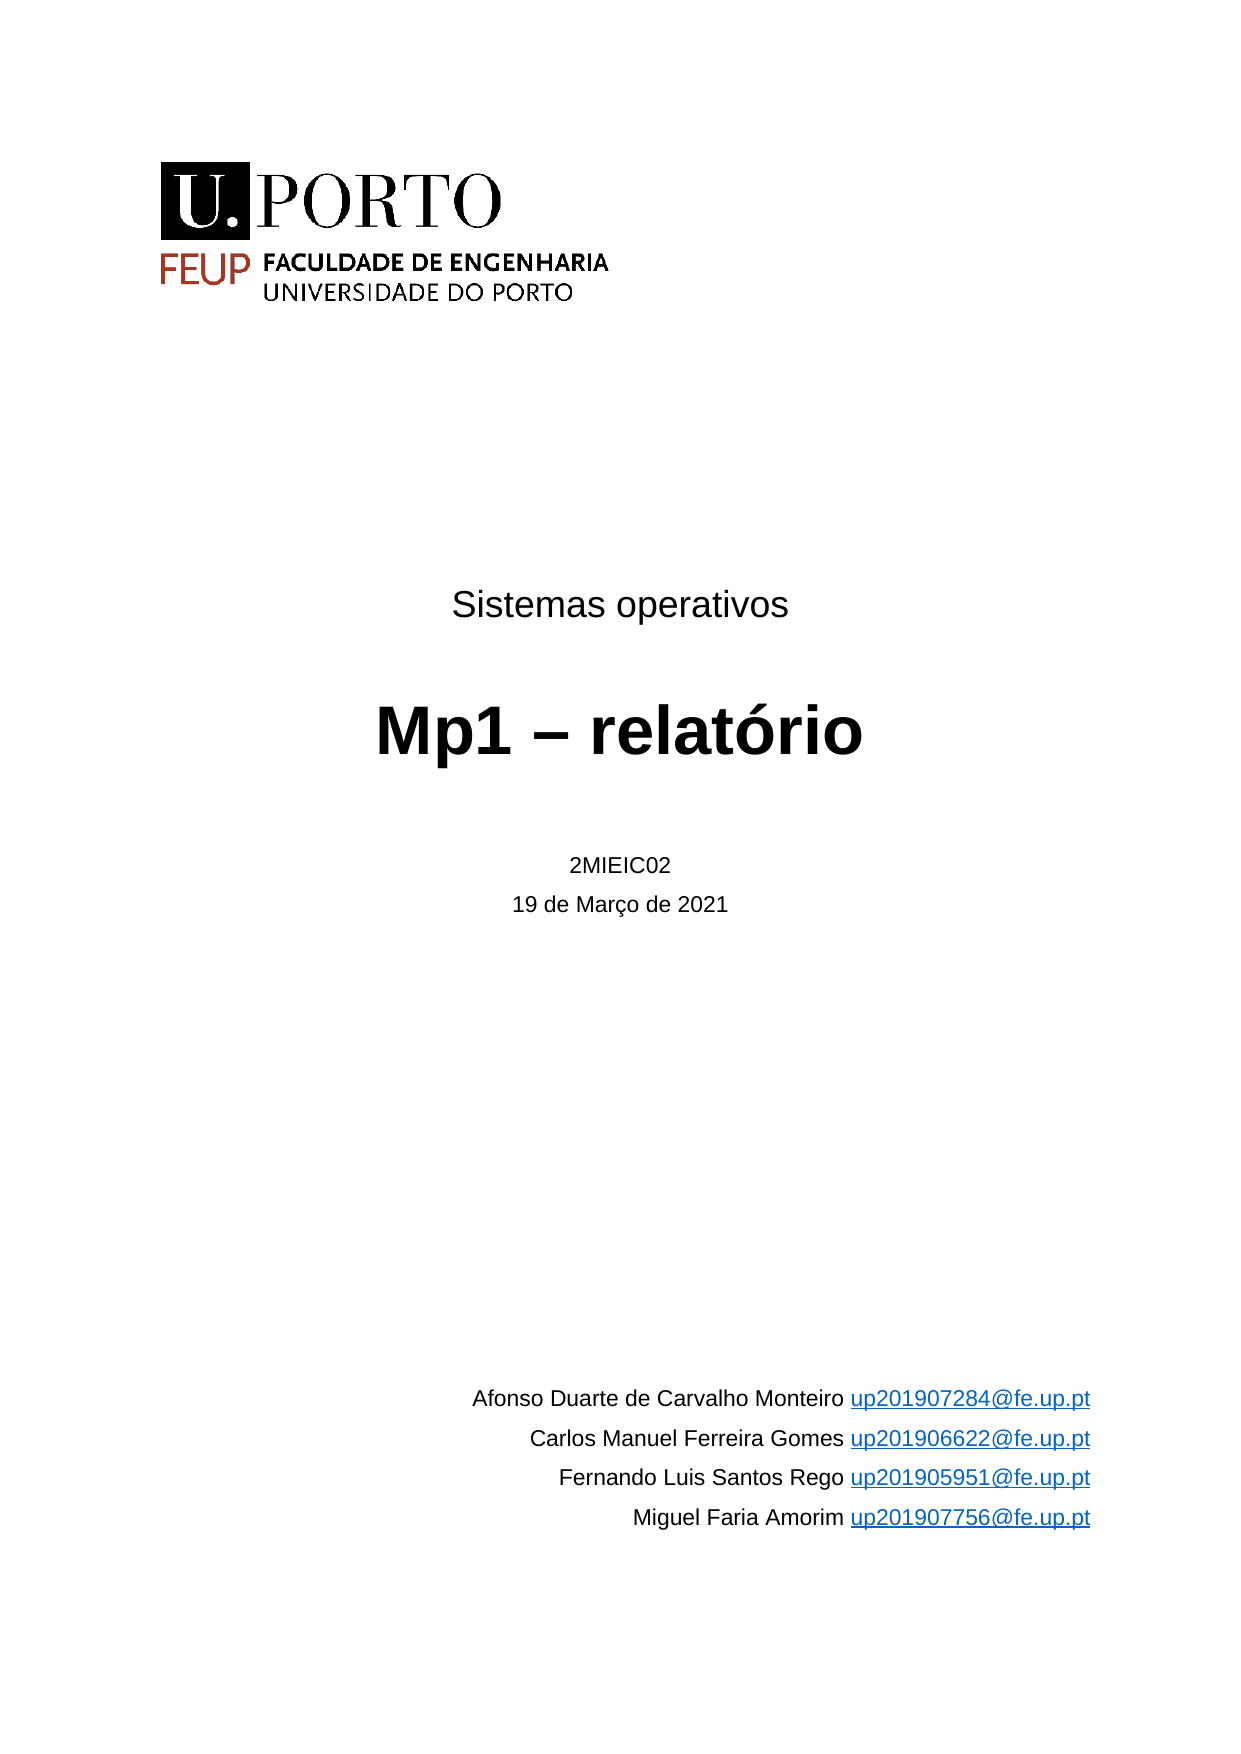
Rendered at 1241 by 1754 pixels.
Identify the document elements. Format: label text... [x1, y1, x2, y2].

text Mp1 – relatório [150, 690, 1090, 769]
picture [150, 150, 619, 313]
text Carlos Manuel Ferreira Gomes up201906622@fe.up.pt [150, 1425, 1090, 1451]
text Fernando Luis Santos Rego up201905951@fe.up.pt [150, 1464, 1090, 1491]
text Sistemas operativos [150, 582, 1090, 625]
text 2MIEIC02 [150, 852, 1090, 878]
text 19 de Março de 2021 [150, 891, 1090, 917]
text Afonso Duarte de Carvalho Monteiro up201907284@fe.up.pt [150, 1385, 1090, 1412]
text Miguel Faria Amorim up201907756@fe.up.pt [150, 1504, 1090, 1530]
